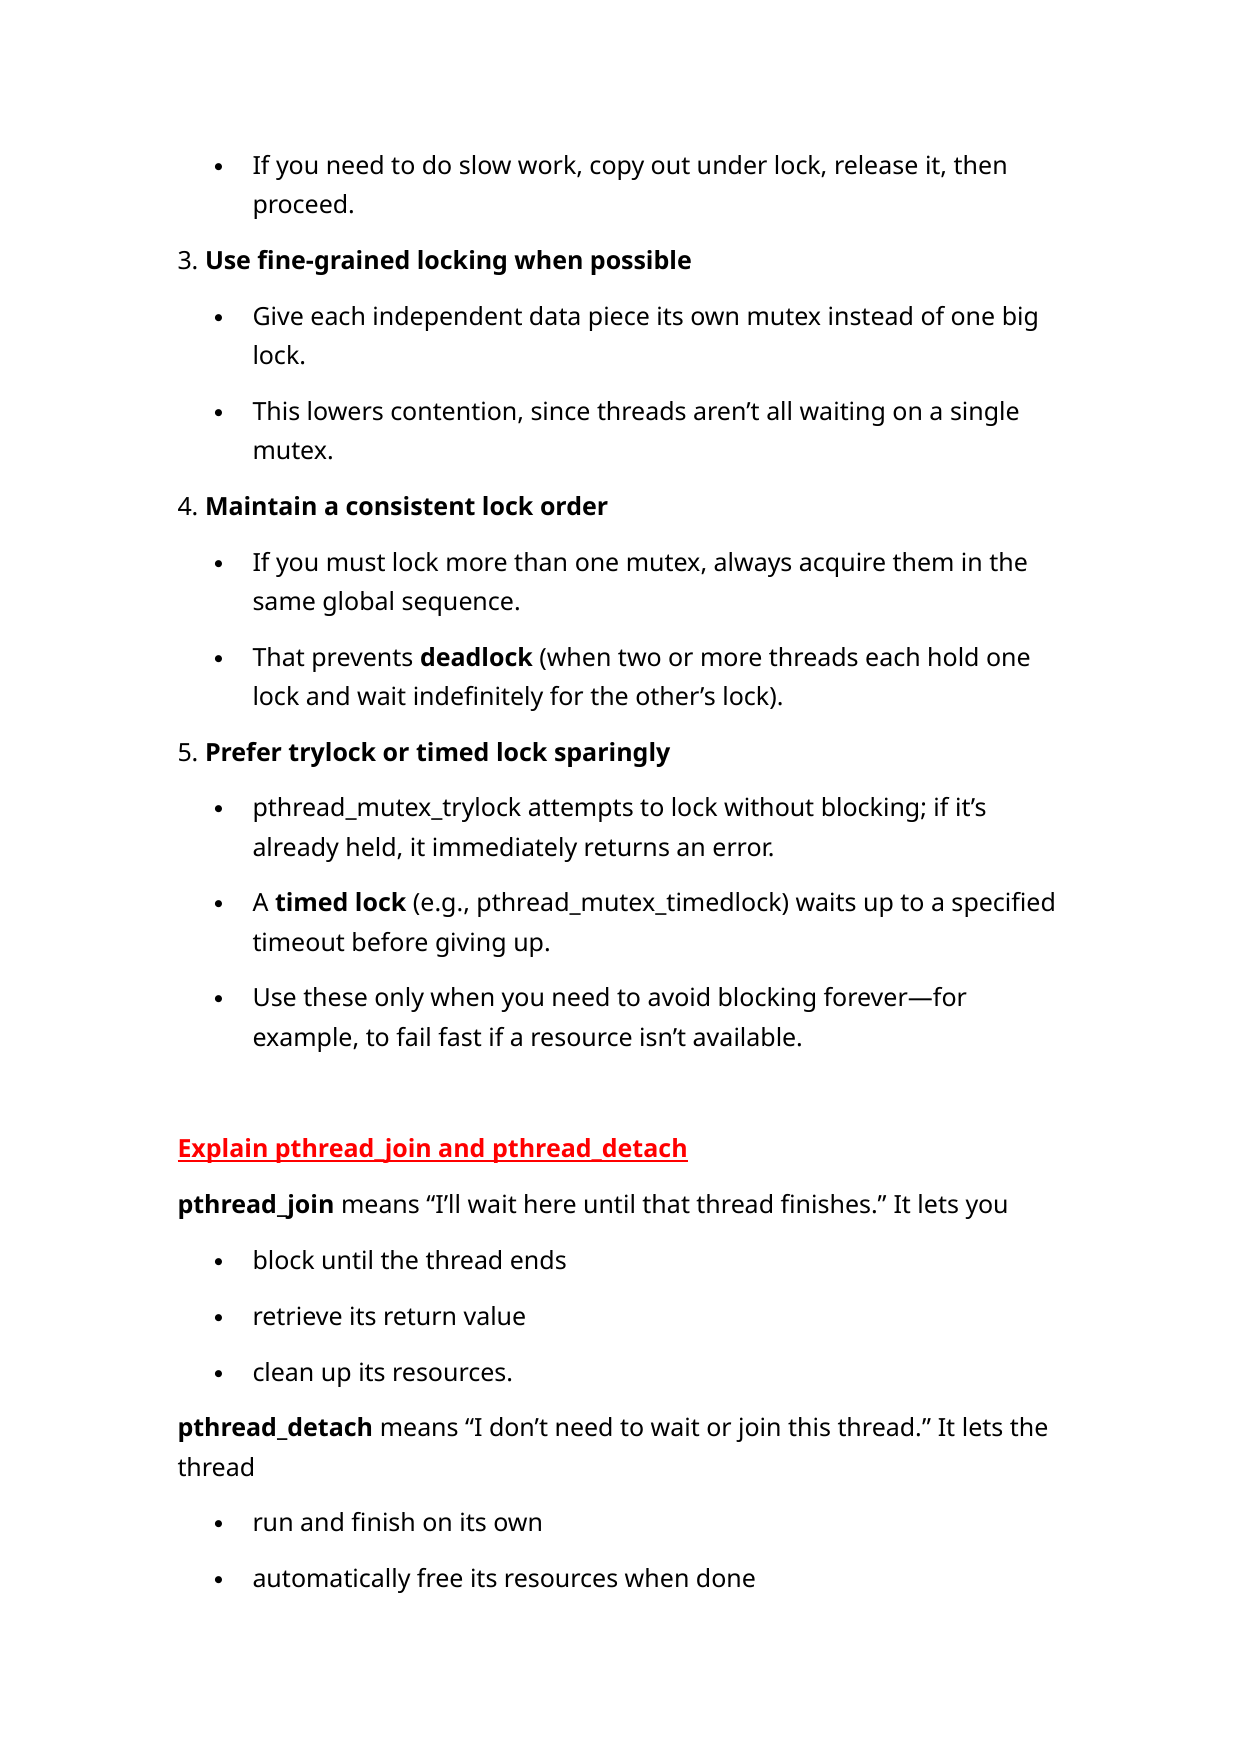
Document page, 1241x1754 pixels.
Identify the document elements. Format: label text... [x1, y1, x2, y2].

text 4. Maintain a consistent lock order [177, 488, 1063, 522]
text Explain pthread_join and pthread_detach [177, 1131, 1063, 1165]
list That prevents deadlock (when two or more threads each hold one lock and wait indefinitely for the other’s lock). [215, 639, 1063, 712]
text pthread_detach means “I don’t need to wait or join this thread.” It lets the thread [177, 1410, 1063, 1483]
list automatically free its resources when done [215, 1561, 1063, 1595]
text 5. Prefer trylock or timed lock sparingly [177, 734, 1063, 768]
list A timed lock (e.g., pthread_mutex_timedlock) waits up to a specified timeout before giving up. [215, 885, 1063, 958]
list This lowers contention, since threads aren’t all waiting on a single mutex. [215, 393, 1063, 467]
list If you must lock more than one mutex, always acquire them in the same global sequence. [215, 544, 1063, 617]
list pthread_mutex_trylock attempts to lock without blocking; if it’s already held, it immediately returns an error. [215, 790, 1063, 863]
list run and finish on its own [215, 1505, 1063, 1539]
list If you need to do slow work, copy out under lock, release it, then proceed. [215, 148, 1063, 221]
list clean up its resources. [215, 1354, 1063, 1388]
text 3. Use fine-grained locking when possible [177, 243, 1063, 277]
list block until the thread ends [215, 1243, 1063, 1277]
list Give each independent data piece its own mutex instead of one big lock. [215, 298, 1063, 372]
list retrieve its return value [215, 1298, 1063, 1332]
text pthread_join means “I’ll wait here until that thread finishes.” It lets you [177, 1187, 1063, 1221]
list Use these only when you need to avoid blocking forever—for example, to fail fast if a resource isn’t available. [215, 980, 1063, 1053]
